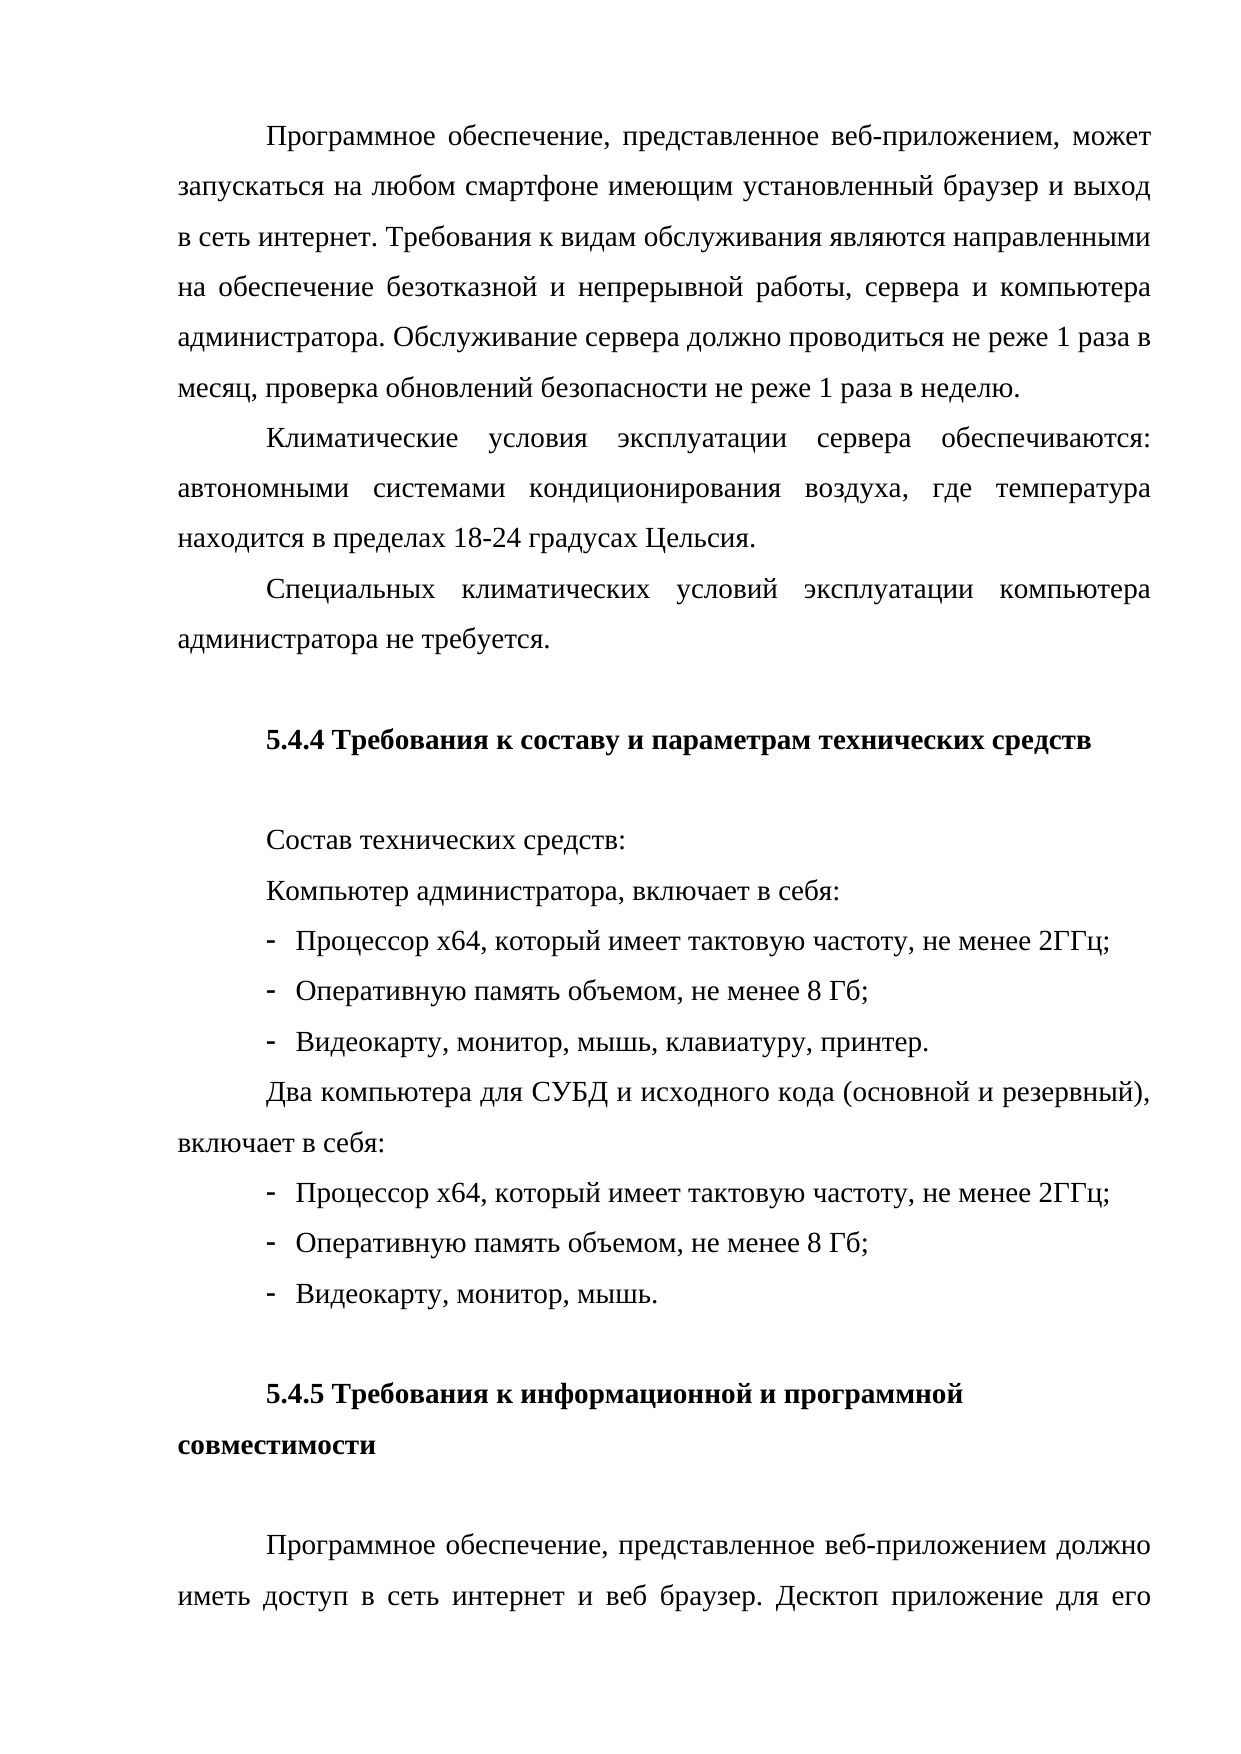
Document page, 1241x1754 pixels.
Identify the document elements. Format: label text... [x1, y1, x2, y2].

text Видеокарту, монитор, мышь, клавиатуру, принтер. [177, 1024, 1152, 1058]
subtitle 5.4.4 Требования к составу и параметрам технических средств [177, 722, 1152, 755]
text Компьютер администратора, включает в себя: [177, 873, 1152, 906]
text Программное обеспечение, представленное веб-приложением, может запускаться на любом смартфоне имеющим установленный браузер и выход в сеть интернет. Требования к видам обслуживания являются направленными на обеспечение безотказной и непрерывной работы, сервера и компьютера администратора. Обслуживание сервера должно проводиться не реже 1 раза в месяц, проверка обновлений безопасности не реже 1 раза в неделю. [177, 118, 1152, 403]
text Специальных климатических условий эксплуатации компьютера администратора не требуется. [177, 571, 1152, 655]
text Два компьютера для СУБД и исходного кода (основной и резервный), включает в себя: [177, 1074, 1152, 1158]
text Оперативную память объемом, не менее 8 Гб; [177, 1225, 1152, 1259]
text Климатические условия эксплуатации сервера обеспечиваются: автономными системами кондиционирования воздуха, где температура находится в пределах 18-24 градусах Цельсия. [177, 420, 1152, 554]
text Процессор х64, который имеет тактовую частоту, не менее 2ГГц; [177, 1175, 1152, 1209]
text Видеокарту, монитор, мышь. [177, 1276, 1152, 1309]
text Процессор х64, который имеет тактовую частоту, не менее 2ГГц; [177, 923, 1152, 957]
subtitle 5.4.5 Требования к информационной и программной совместимости [177, 1377, 1152, 1460]
text Оперативную память объемом, не менее 8 Гб; [177, 973, 1152, 1007]
text Состав технических средств: [177, 822, 1152, 856]
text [177, 1527, 1152, 1611]
